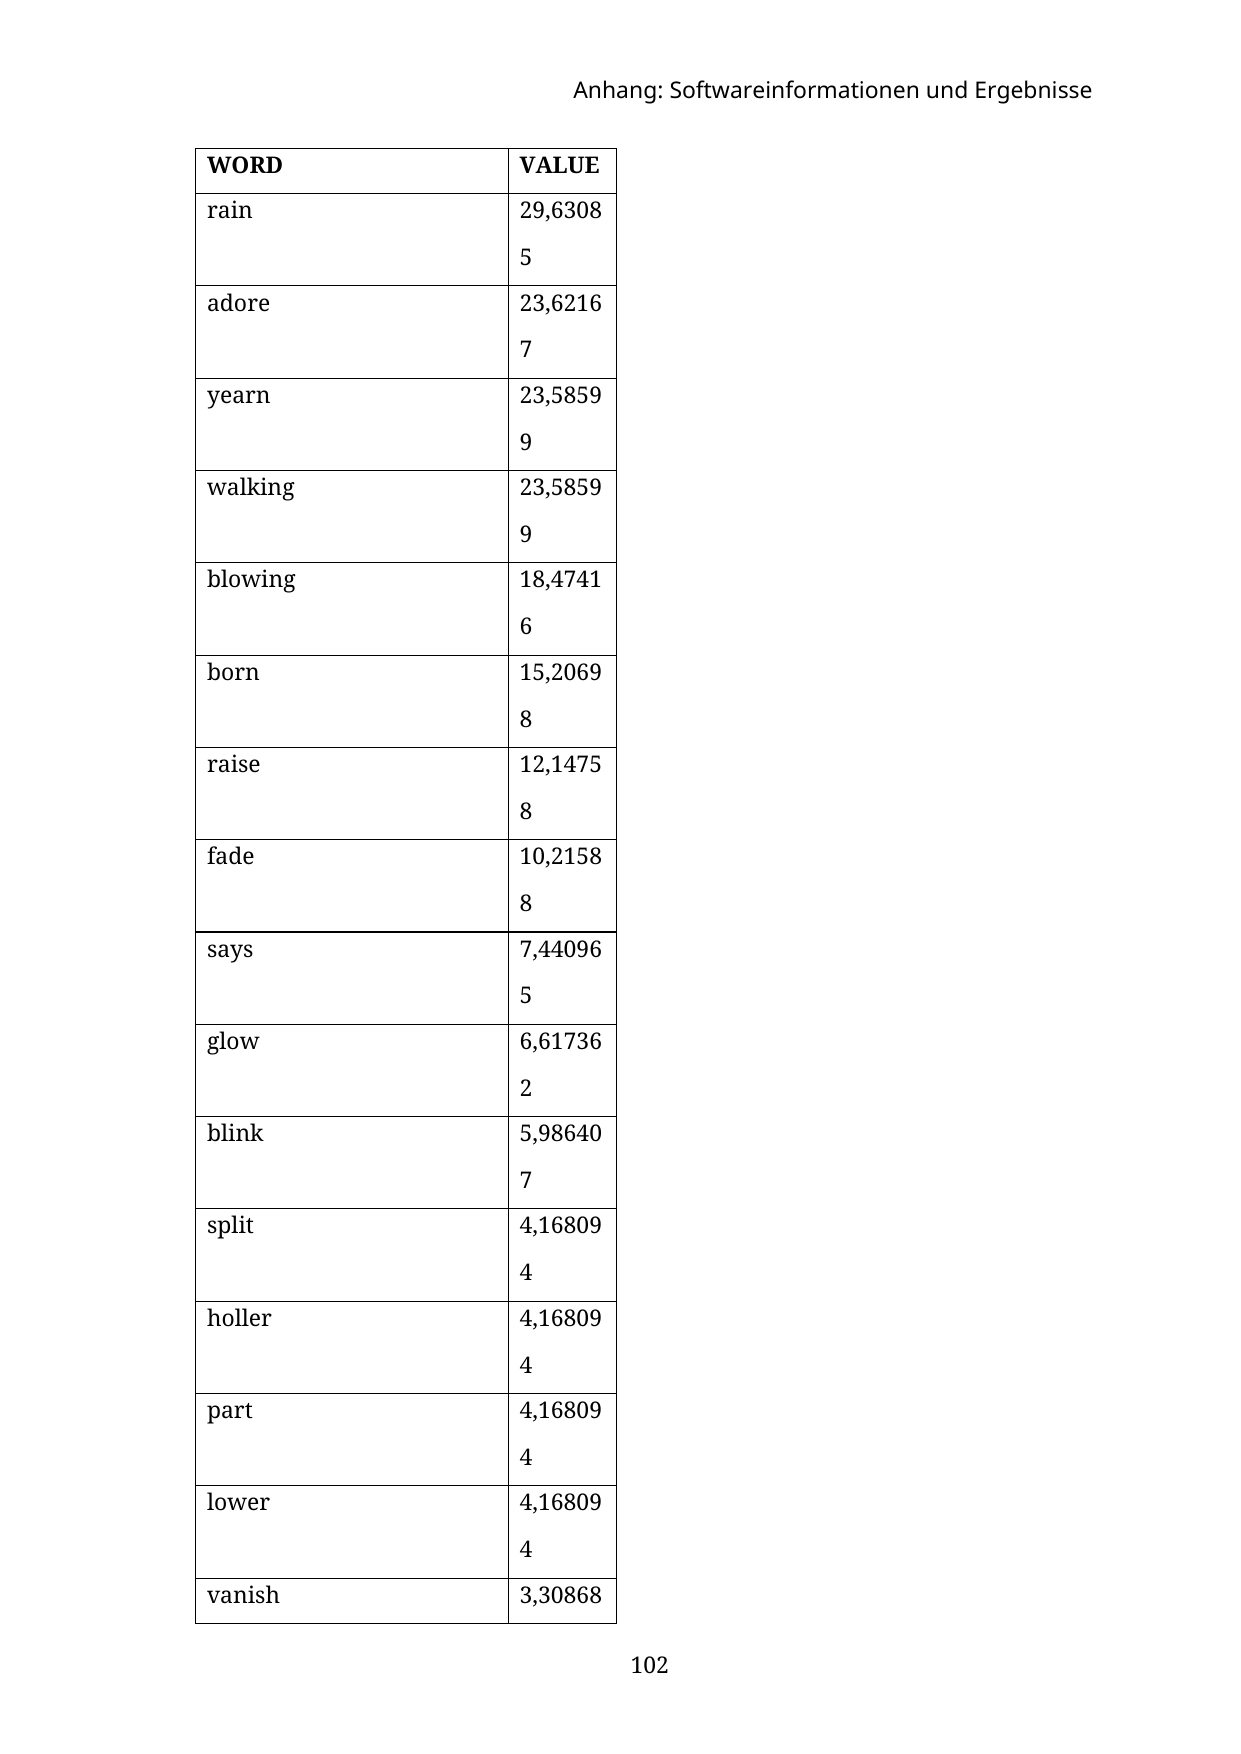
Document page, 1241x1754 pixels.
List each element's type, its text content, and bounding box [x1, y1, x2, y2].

table_cell says [196, 933, 508, 1024]
table_cell 4,168094 [509, 1394, 616, 1485]
table_cell 4,168094 [509, 1486, 616, 1577]
table_header WORD [196, 149, 508, 193]
table_cell adore [196, 286, 508, 378]
table_header VALUE [509, 149, 616, 193]
table_cell 23,58599 [509, 379, 616, 470]
table_cell part [196, 1394, 508, 1485]
table_cell lower [196, 1486, 508, 1577]
table_cell 4,168094 [509, 1209, 616, 1301]
table_cell blink [196, 1117, 508, 1208]
table_cell 4,168094 [509, 1302, 616, 1393]
table_cell 23,62167 [509, 286, 616, 378]
table_cell 29,63085 [509, 194, 616, 285]
table_cell 5,986407 [509, 1117, 616, 1208]
table_cell fade [196, 840, 508, 931]
table_cell 6,617362 [509, 1025, 616, 1116]
table_cell vanish [196, 1579, 508, 1623]
table_cell blowing [196, 563, 508, 654]
table_cell 18,47416 [509, 563, 616, 654]
table_cell born [196, 656, 508, 747]
table_cell 23,58599 [509, 471, 616, 562]
table_cell glow [196, 1025, 508, 1116]
table_cell 10,21588 [509, 840, 616, 931]
table_cell 15,20698 [509, 656, 616, 747]
table_cell yearn [196, 379, 508, 470]
table_cell rain [196, 194, 508, 285]
table_cell split [196, 1209, 508, 1301]
table_cell walking [196, 471, 508, 562]
table_cell 12,14758 [509, 748, 616, 839]
table_cell 7,440965 [509, 933, 616, 1024]
table_cell holler [196, 1302, 508, 1393]
table_cell raise [196, 748, 508, 839]
table_cell 3,308681 [509, 1579, 616, 1623]
